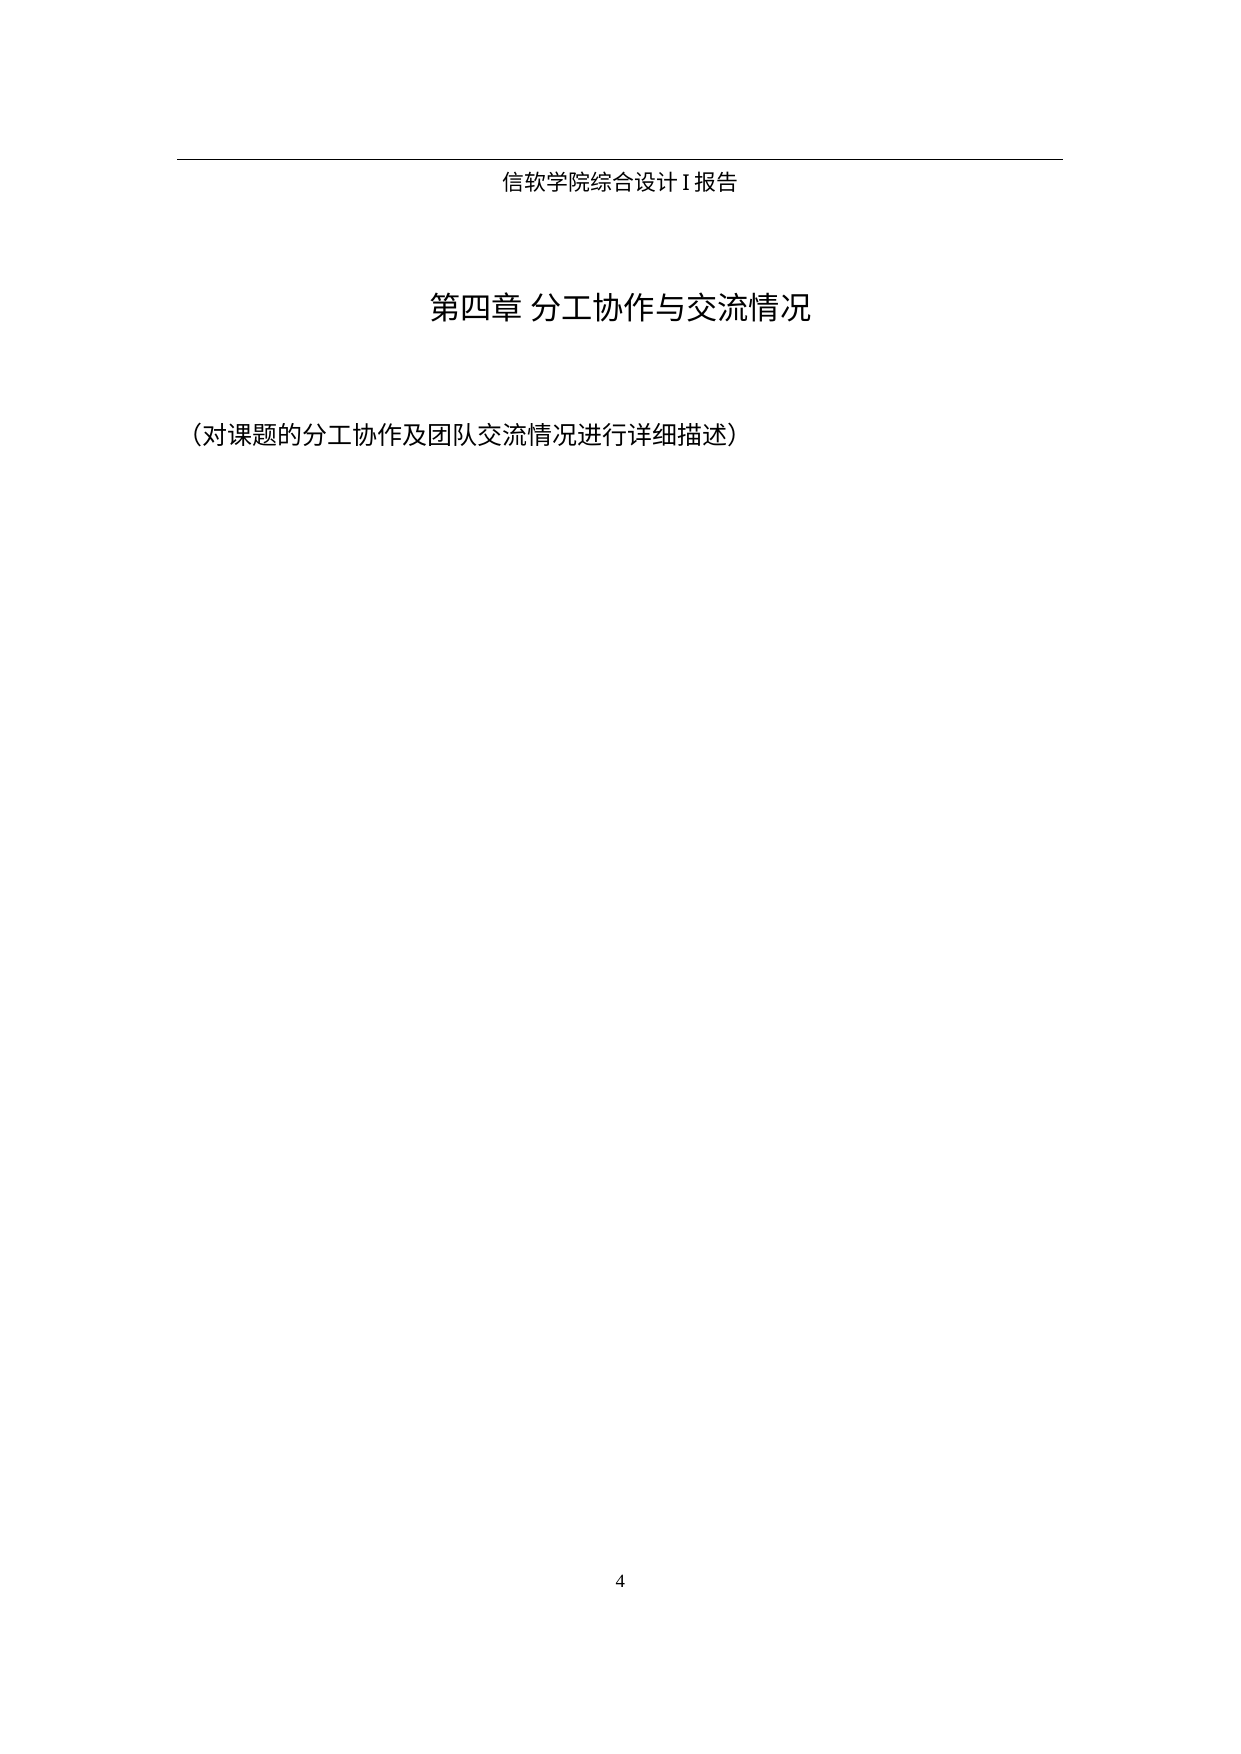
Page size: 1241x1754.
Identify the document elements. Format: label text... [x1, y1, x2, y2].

text （对课题的分工协作及团队交流情况进行详细描述） [177, 401, 1063, 466]
subtitle 第四章 分工协作与交流情况 [177, 273, 1063, 338]
